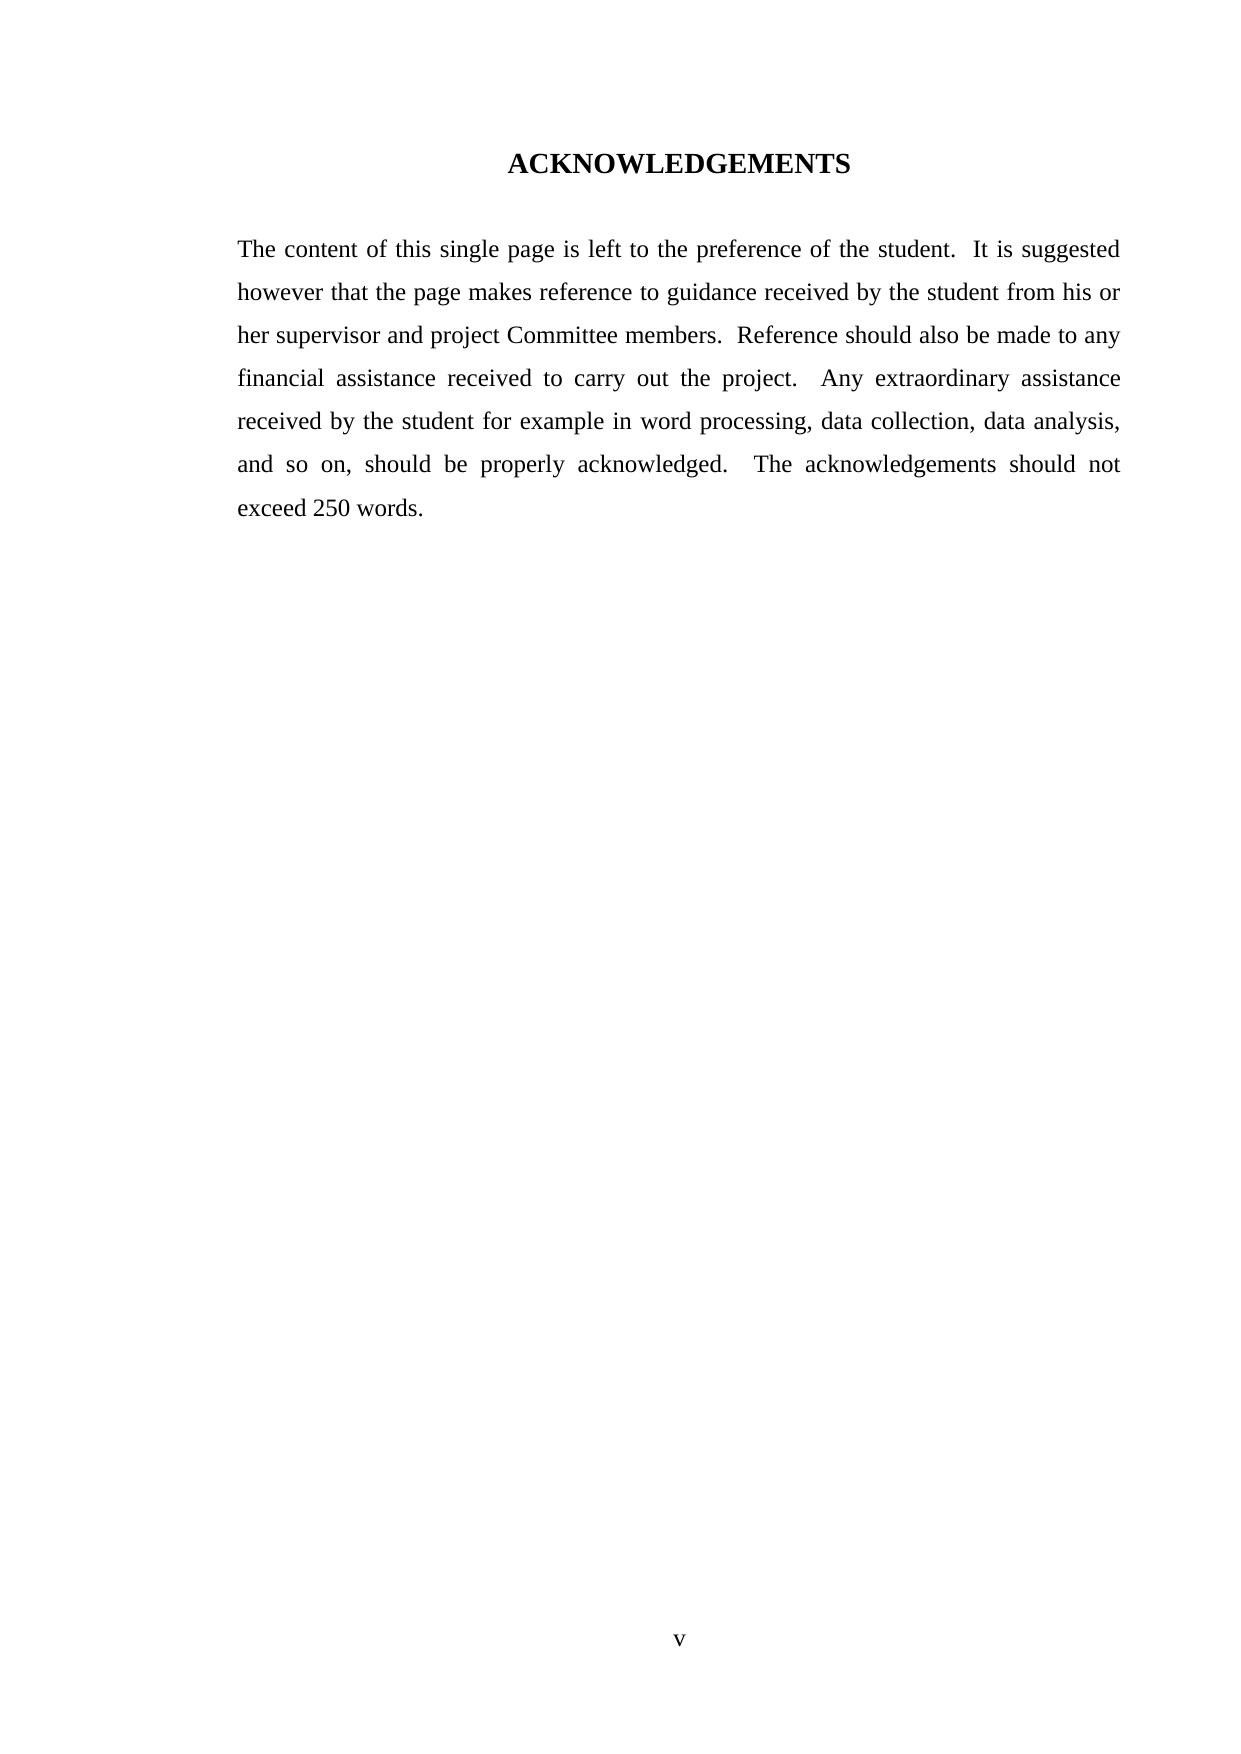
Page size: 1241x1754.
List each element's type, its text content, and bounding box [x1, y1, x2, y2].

text The content of this single page is left to the preference of the student. It is suggested however that the page makes reference to guidance received by the student from his or her supervisor and project Committee members. Reference should also be made to any financial assistance received to carry out the project. Any extraordinary assistance received by the student for example in word processing, data collection, data analysis, and so on, should be properly acknowledged. The acknowledgements should not exceed 250 words. [237, 234, 1122, 521]
text ACKNOWLEDGEMENTS [237, 146, 1122, 179]
